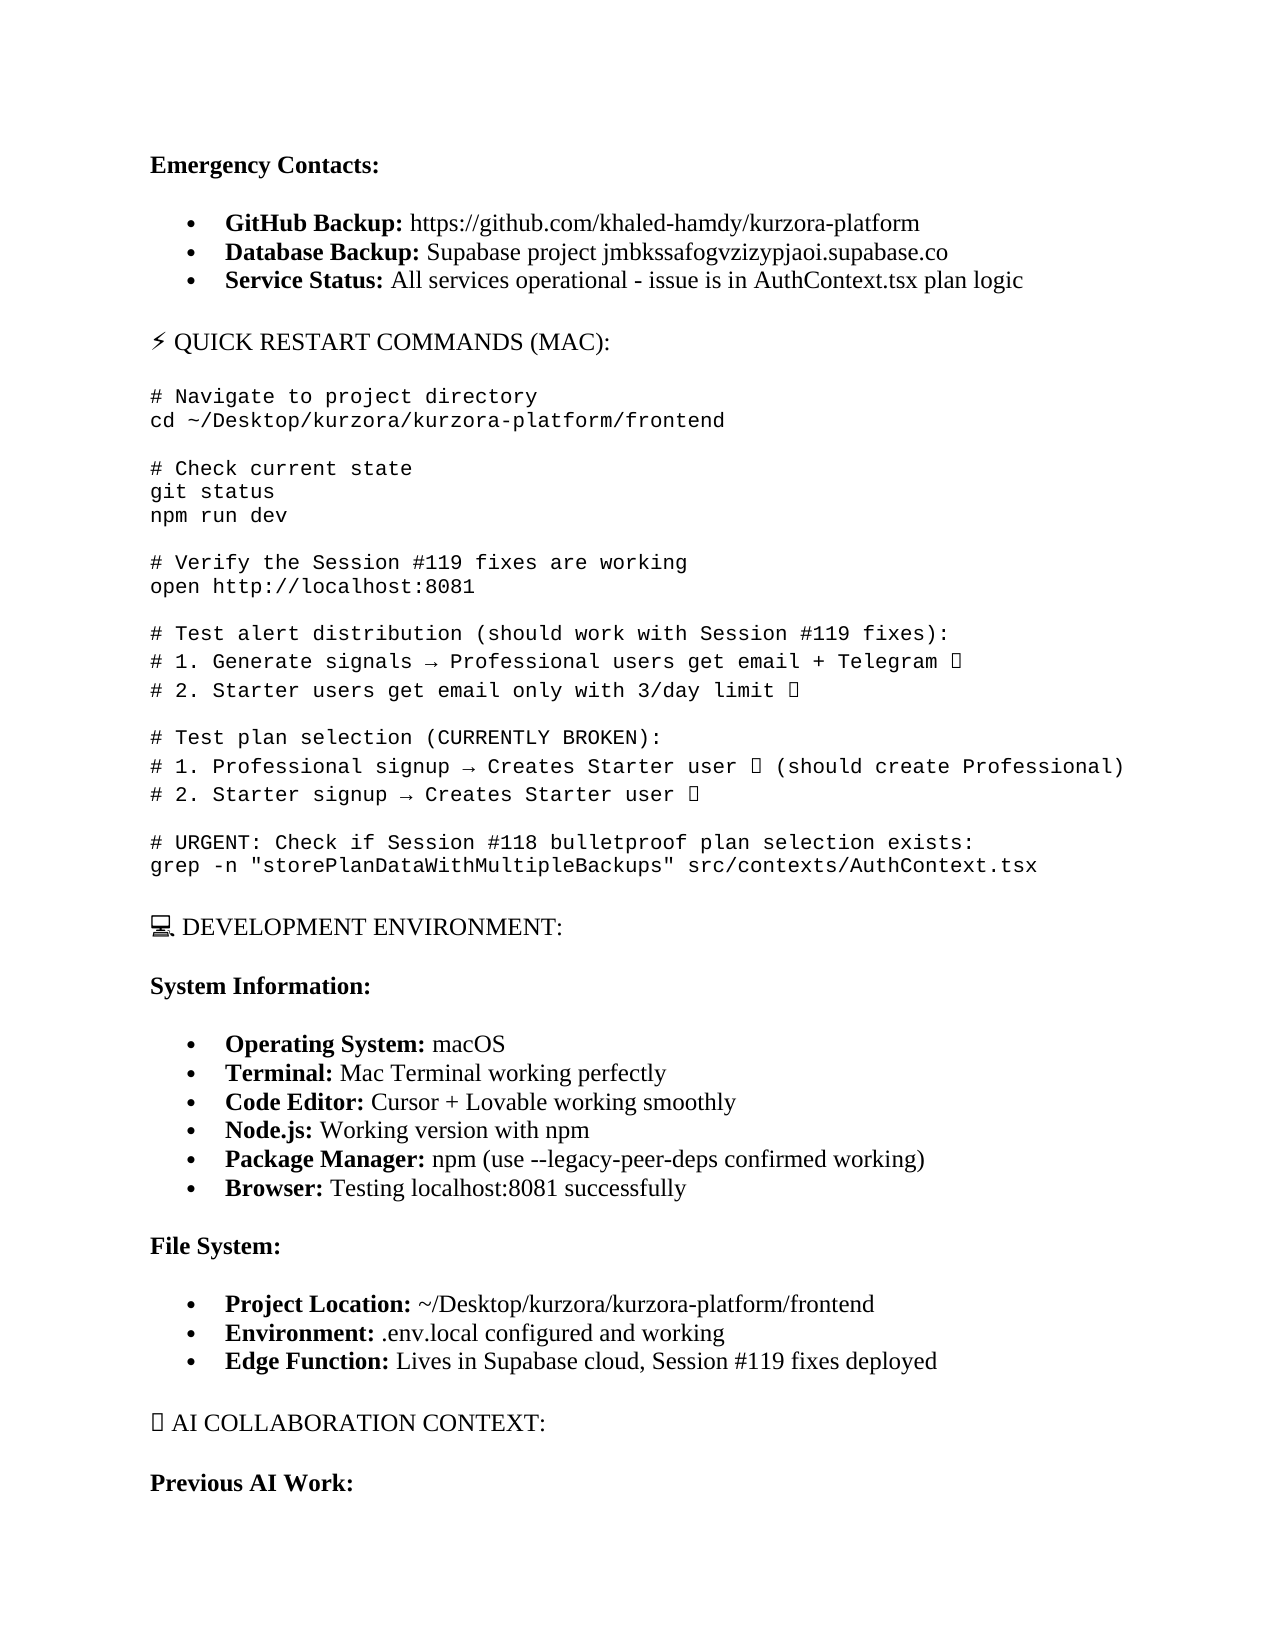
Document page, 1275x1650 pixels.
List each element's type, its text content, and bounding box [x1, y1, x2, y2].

text # Test alert distribution (should work with Session #119 fixes): [150, 623, 1125, 647]
list Database Backup: Supabase project jmbkssafogvzizypjaoi.supabase.co [187, 237, 1125, 265]
list Service Status: All services operational - issue is in AuthContext.tsx plan logic [187, 265, 1125, 294]
text ⚡ QUICK RESTART COMMANDS (MAC): [150, 323, 1125, 357]
list Node.js: Working version with npm [187, 1116, 1125, 1144]
text git status [150, 481, 1125, 505]
text cd ~/Desktop/kurzora/kurzora-platform/frontend [150, 410, 1125, 434]
text open http://localhost:8081 [150, 576, 1125, 599]
text 💻 DEVELOPMENT ENVIRONMENT: [150, 908, 1125, 942]
text # Navigate to project directory [150, 387, 1125, 410]
list Package Manager: npm (use --legacy-peer-deps confirmed working) [187, 1144, 1125, 1173]
text # Test plan selection (CURRENTLY BROKEN): [150, 727, 1125, 751]
text # URGENT: Check if Session #118 bulletproof plan selection exists: [150, 832, 1125, 855]
text # Check current state [150, 457, 1125, 481]
list Terminal: Mac Terminal working perfectly [187, 1058, 1125, 1087]
list Operating System: macOS [187, 1029, 1125, 1058]
text grep -n "storePlanDataWithMultipleBackups" src/contexts/AuthContext.tsx [150, 855, 1125, 879]
list Project Location: ~/Desktop/kurzora/kurzora-platform/frontend [187, 1289, 1125, 1318]
text npm run dev [150, 505, 1125, 528]
text # 1. Professional signup → Creates Starter user ❌ (should create Professional) [150, 751, 1125, 779]
text 🧠 AI COLLABORATION CONTEXT: [150, 1404, 1125, 1438]
list Edge Function: Lives in Supabase cloud, Session #119 fixes deployed [187, 1346, 1125, 1375]
text # 1. Generate signals → Professional users get email + Telegram ✅ [150, 647, 1125, 675]
list Browser: Testing localhost:8081 successfully [187, 1173, 1125, 1202]
text Previous AI Work: [150, 1468, 1125, 1496]
text # 2. Starter users get email only with 3/day limit ✅ [150, 675, 1125, 704]
text # Verify the Session #119 fixes are working [150, 552, 1125, 576]
list Code Editor: Cursor + Lovable working smoothly [187, 1087, 1125, 1116]
text System Information: [150, 971, 1125, 1000]
text # 2. Starter signup → Creates Starter user ✅ [150, 779, 1125, 808]
list Environment: .env.local configured and working [187, 1318, 1125, 1346]
text File System: [150, 1231, 1125, 1260]
list GitHub Backup: https://github.com/khaled-hamdy/kurzora-platform [187, 208, 1125, 237]
text Emergency Contacts: [150, 150, 1125, 179]
